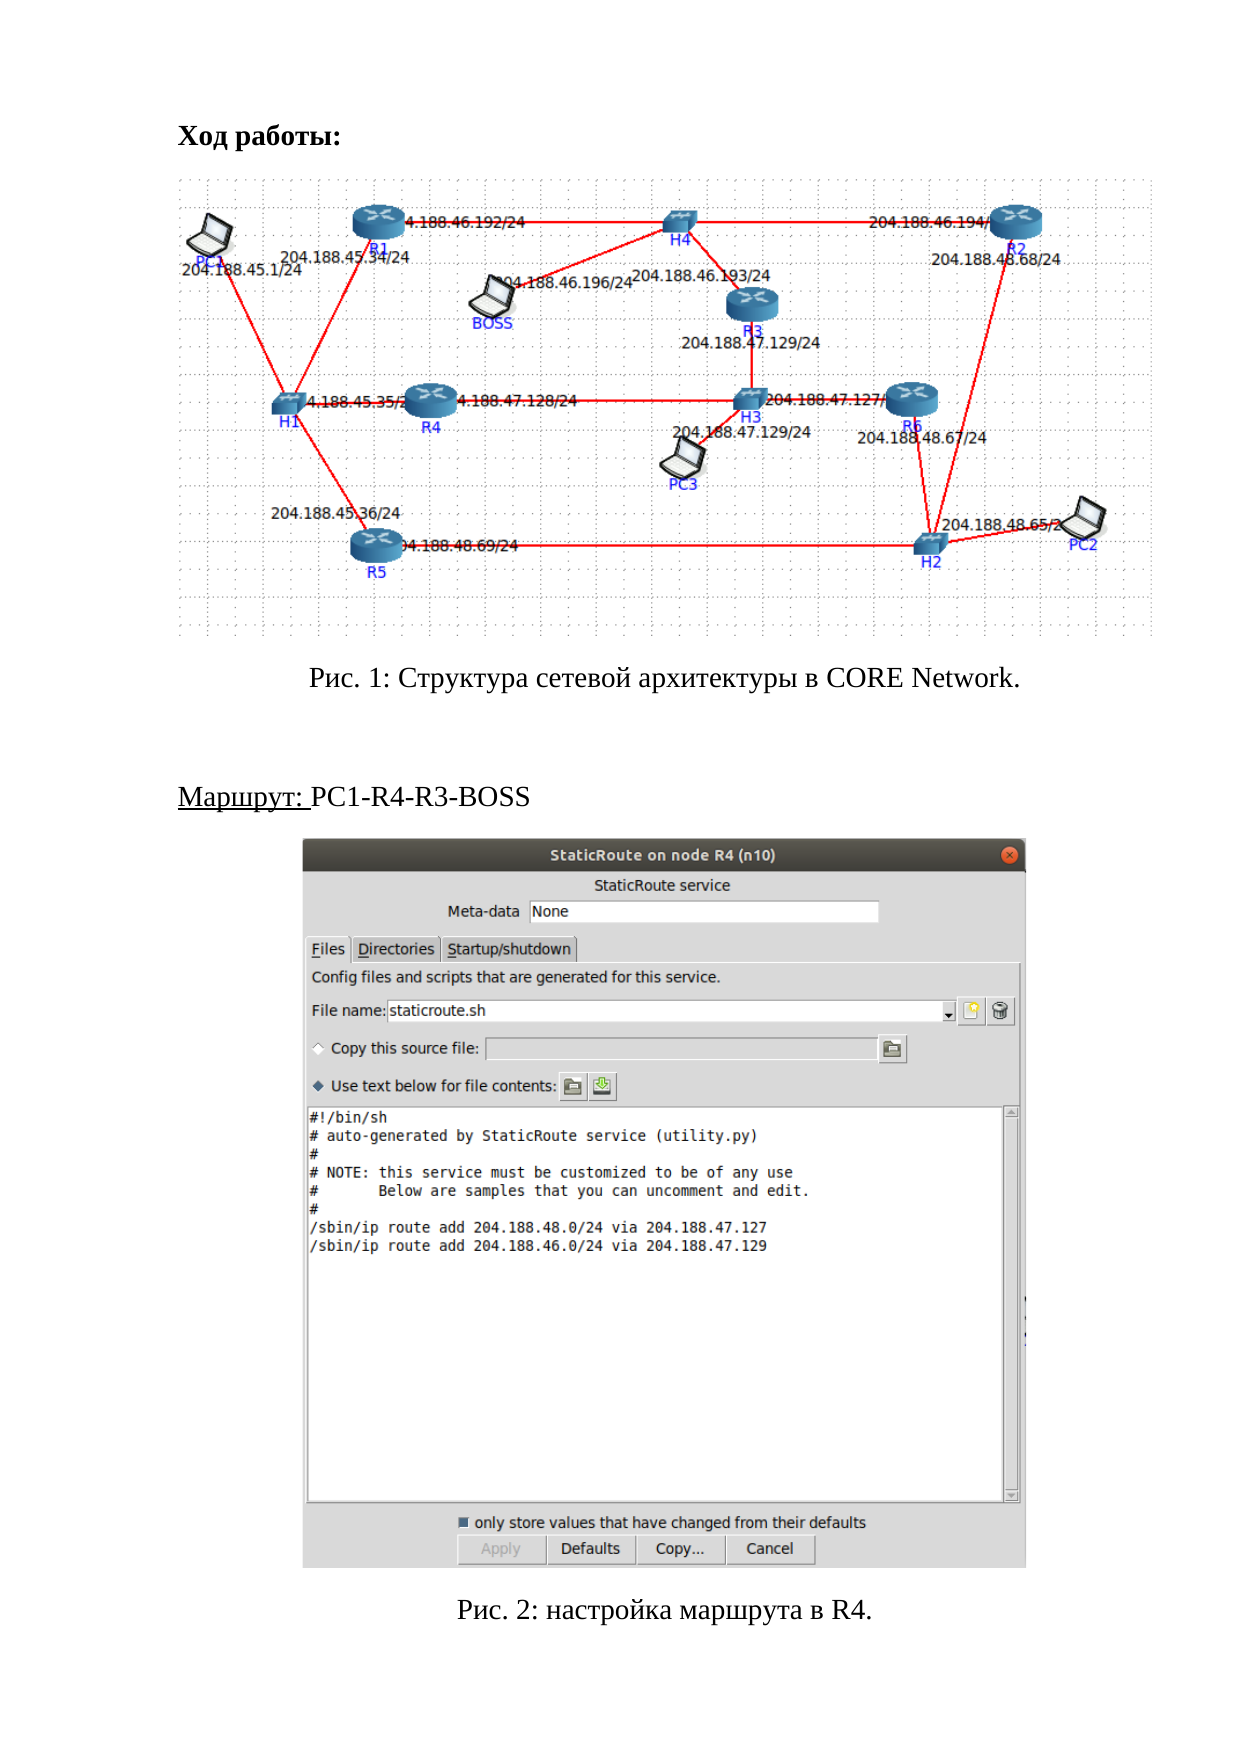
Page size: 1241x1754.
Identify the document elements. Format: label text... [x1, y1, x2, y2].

text Рис. 2: настройка маршрута в R4. [177, 1592, 1152, 1626]
text Маршрут: PC1-R4-R3-BOSS [177, 779, 1152, 813]
text Рис. 1: Структура сетевой архитектуры в CORE Network. [177, 660, 1152, 694]
picture [177, 177, 1152, 636]
picture [302, 838, 1027, 1568]
text Ход работы: [177, 118, 1152, 152]
